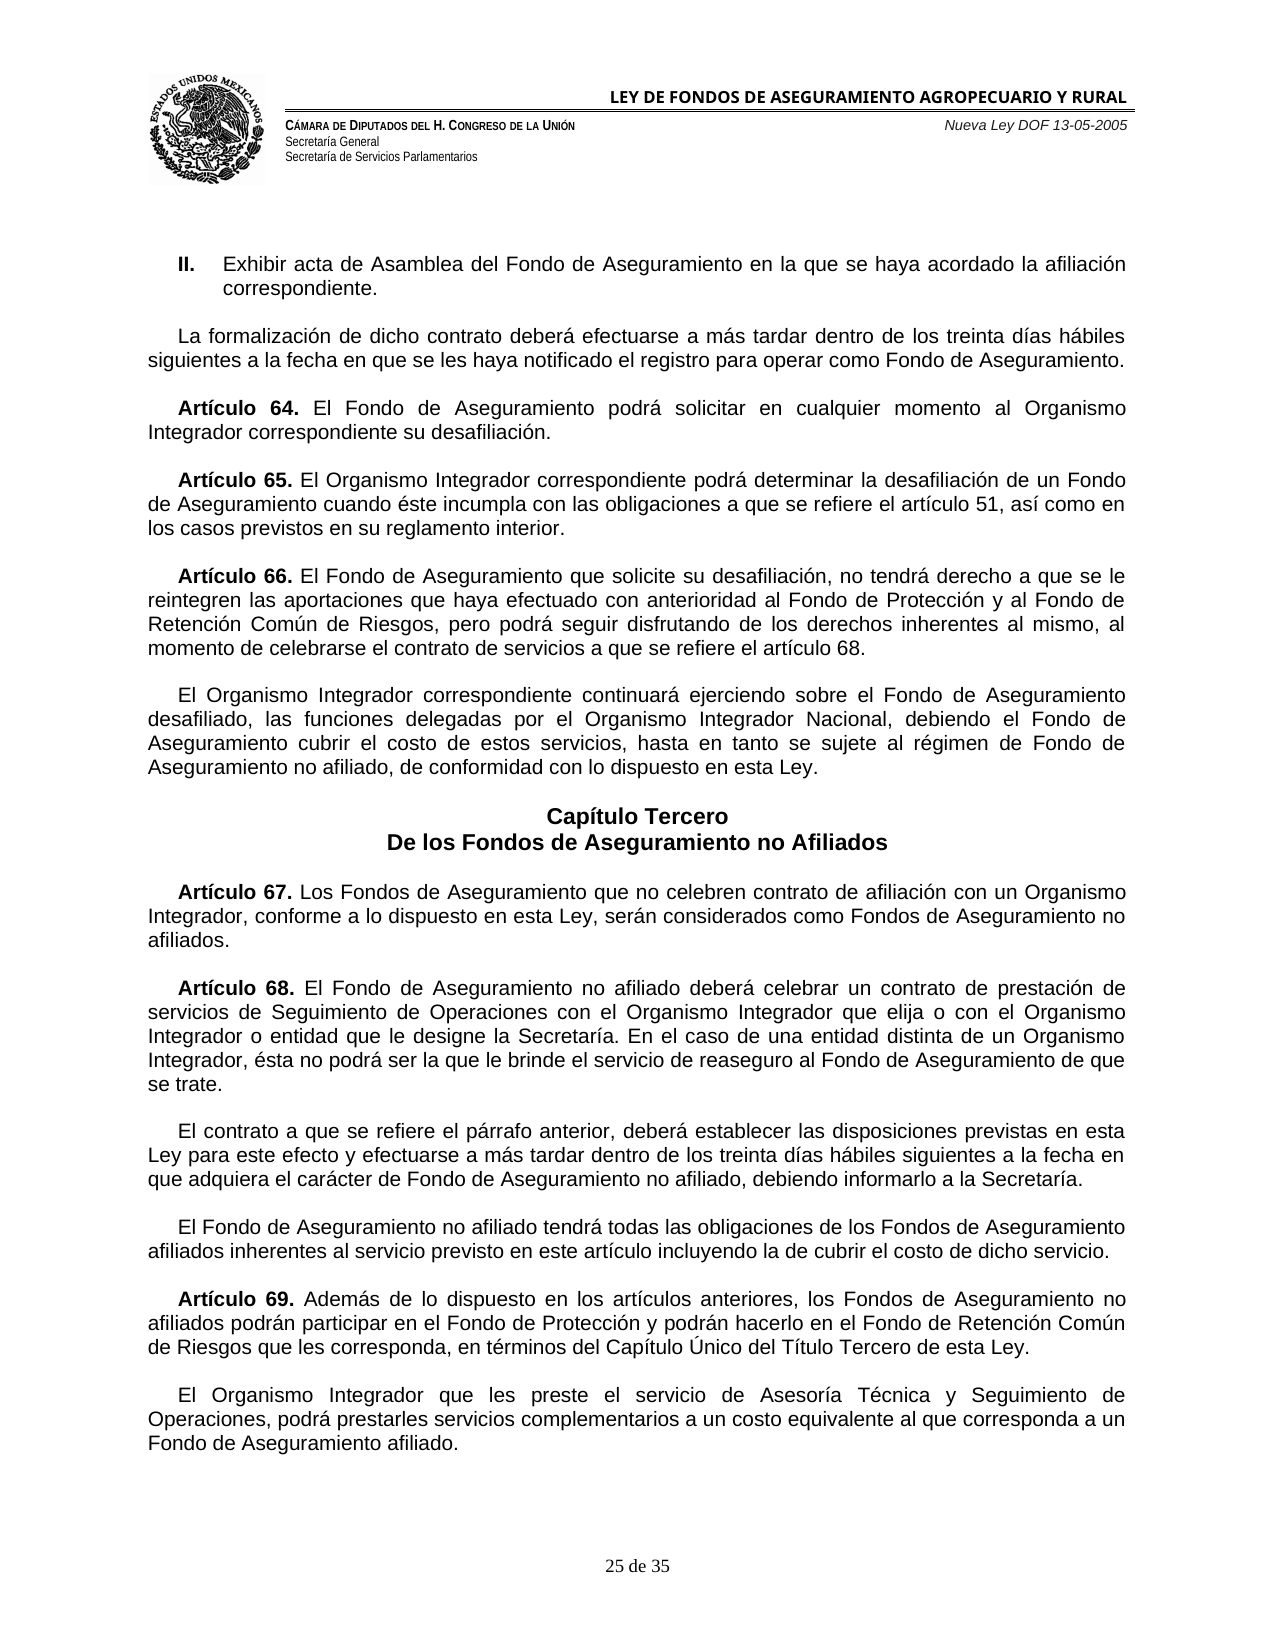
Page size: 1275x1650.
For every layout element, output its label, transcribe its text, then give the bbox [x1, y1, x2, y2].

text El Organismo Integrador que les preste el servicio de Asesoría Técnica y Seguimiento de Operaciones, podrá prestarles servicios complementarios a un costo equivalente al que corresponda a un Fondo de Aseguramiento afiliado. [148, 1383, 1127, 1455]
text El Fondo de Aseguramiento no afiliado tendrá todas las obligaciones de los Fondos de Aseguramiento afiliados inherentes al servicio previsto en este artículo incluyendo la de cubrir el costo de dicho servicio. [148, 1215, 1127, 1263]
text II. Exhibir acta de Asamblea del Fondo de Aseguramiento en la que se haya acordado la afiliación correspondiente. [178, 252, 1127, 300]
text Artículo 68. El Fondo de Aseguramiento no afiliado deberá celebrar un contrato de prestación de servicios de Seguimiento de Operaciones con el Organismo Integrador que elija o con el Organismo Integrador o entidad que le designe la Secretaría. En el caso de una entidad distinta de un Organismo Integrador, ésta no podrá ser la que le brinde el servicio de reaseguro al Fondo de Aseguramiento de que se trate. [148, 976, 1127, 1095]
text De los Fondos de Aseguramiento no Afiliados [148, 829, 1127, 856]
text Capítulo Tercero [148, 803, 1127, 829]
text Artículo 67. Los Fondos de Aseguramiento que no celebren contrato de afiliación con un Organismo Integrador, conforme a lo dispuesto en esta Ley, serán considerados como Fondos de Aseguramiento no afiliados. [148, 880, 1127, 952]
text Artículo 69. Además de lo dispuesto en los artículos anteriores, los Fondos de Aseguramiento no afiliados podrán participar en el Fondo de Protección y podrán hacerlo en el Fondo de Retención Común de Riesgos que les corresponda, en términos del Capítulo Único del Título Tercero de esta Ley. [148, 1287, 1127, 1359]
text El Organismo Integrador correspondiente continuará ejerciendo sobre el Fondo de Aseguramiento desafiliado, las funciones delegadas por el Organismo Integrador Nacional, debiendo el Fondo de Aseguramiento cubrir el costo de estos servicios, hasta en tanto se sujete al régimen de Fondo de Aseguramiento no afiliado, de conformidad con lo dispuesto en esta Ley. [148, 683, 1127, 779]
text Artículo 64. El Fondo de Aseguramiento podrá solicitar en cualquier momento al Organismo Integrador correspondiente su desafiliación. [148, 396, 1127, 444]
text Artículo 65. El Organismo Integrador correspondiente podrá determinar la desafiliación de un Fondo de Aseguramiento cuando éste incumpla con las obligaciones a que se refiere el artículo 51, así como en los casos previstos en su reglamento interior. [148, 468, 1127, 539]
text Artículo 66. El Fondo de Aseguramiento que solicite su desafiliación, no tendrá derecho a que se le reintegren las aportaciones que haya efectuado con anterioridad al Fondo de Protección y al Fondo de Retención Común de Riesgos, pero podrá seguir disfrutando de los derechos inherentes al mismo, al momento de celebrarse el contrato de servicios a que se refiere el artículo 68. [148, 563, 1127, 659]
text El contrato a que se refiere el párrafo anterior, deberá establecer las disposiciones previstas en esta Ley para este efecto y efectuarse a más tardar dentro de los treinta días hábiles siguientes a la fecha en que adquiera el carácter de Fondo de Aseguramiento no afiliado, debiendo informarlo a la Secretaría. [148, 1119, 1127, 1191]
text La formalización de dicho contrato deberá efectuarse a más tardar dentro de los treinta días hábiles siguientes a la fecha en que se les haya notificado el registro para operar como Fondo de Aseguramiento. [148, 324, 1127, 372]
